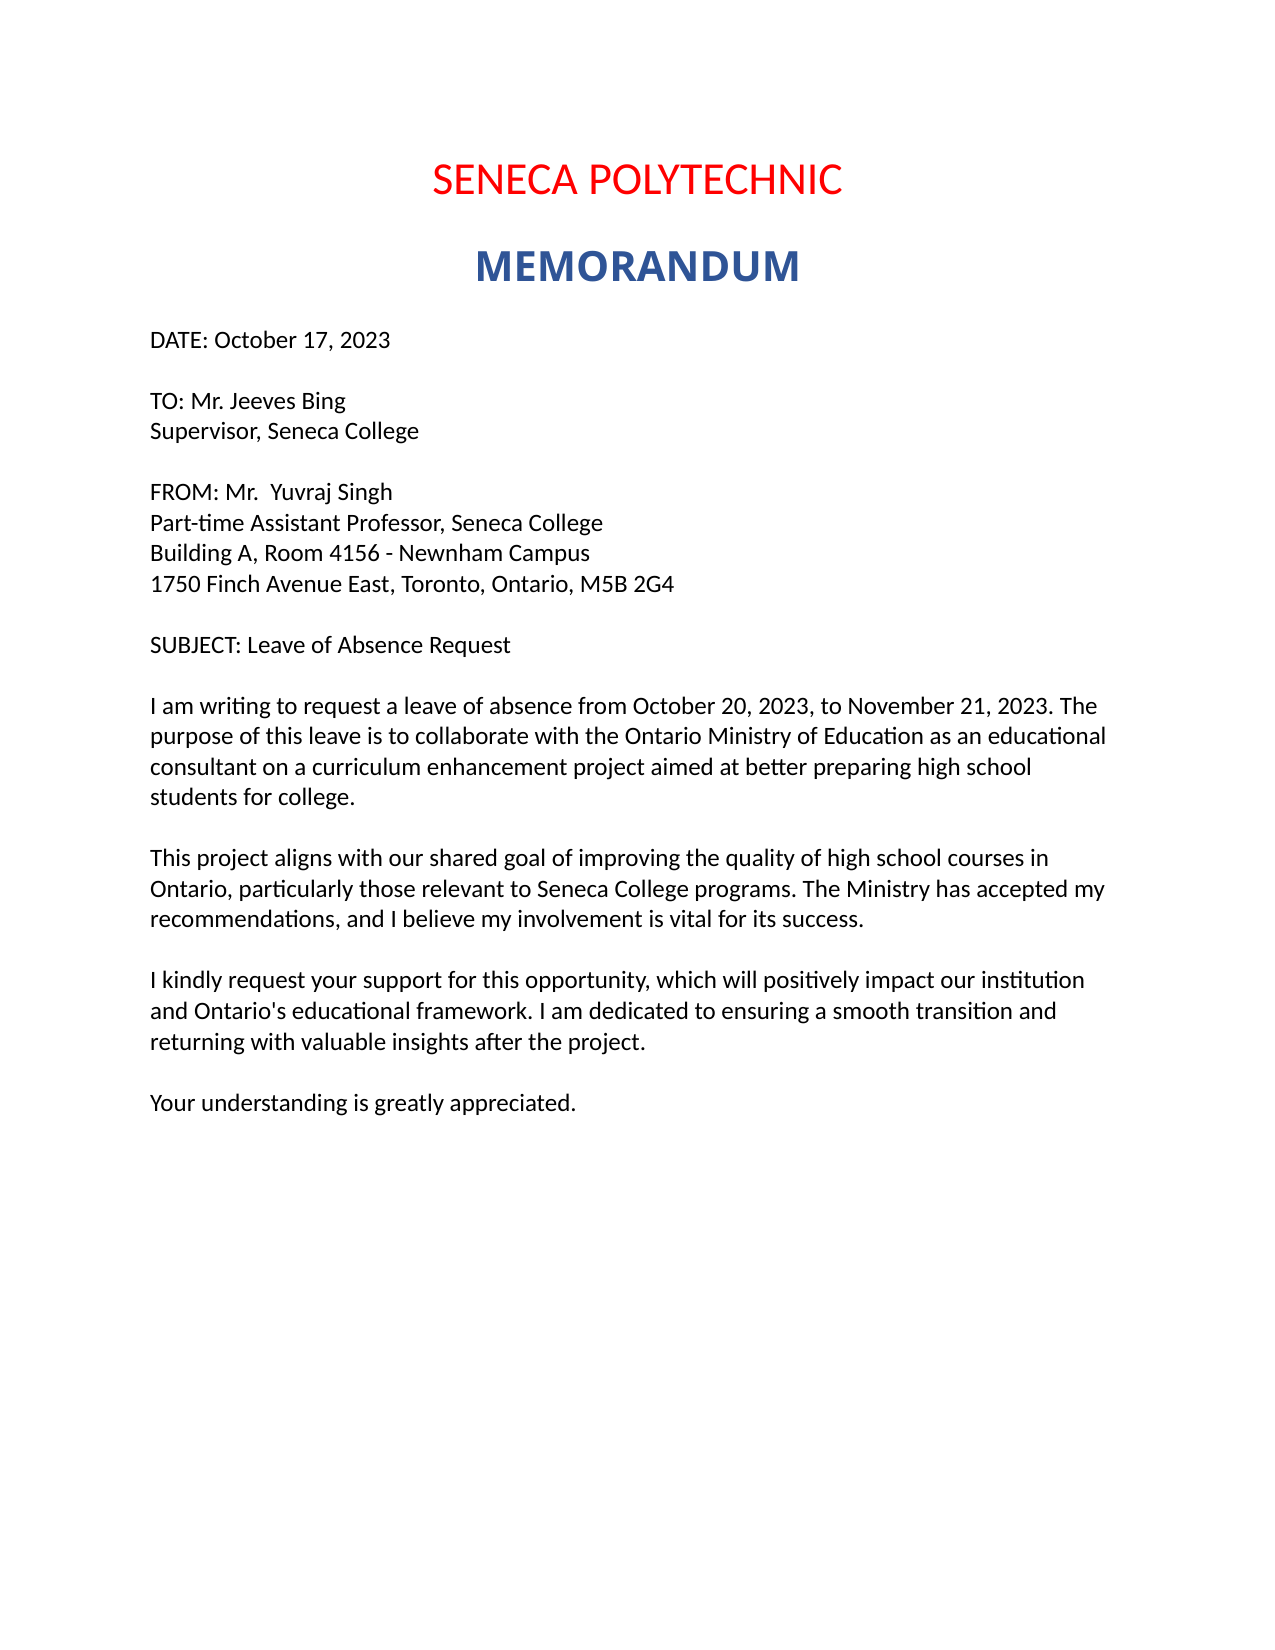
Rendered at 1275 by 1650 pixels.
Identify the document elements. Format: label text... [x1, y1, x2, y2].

text MEMORANDUM [150, 236, 1125, 293]
text Building A, Room 4156 - Newnham Campus [150, 537, 1125, 568]
text FROM: Mr. Yuvraj Singh [150, 476, 1125, 507]
text 1750 Finch Avenue East, Toronto, Ontario, M5B 2G4 [150, 568, 1125, 598]
text Your understanding is greatly appreciated. [150, 1087, 1125, 1117]
text Supervisor, Seneca College [150, 415, 1125, 446]
text Part-time Assistant Professor, Seneca College [150, 507, 1125, 537]
text SUBJECT: Leave of Absence Request [150, 629, 1125, 659]
text This project aligns with our shared goal of improving the quality of high school courses in Ontario, particularly those relevant to Seneca College programs. The Ministry has accepted my recommendations, and I believe my involvement is vital for its success. [150, 843, 1125, 934]
text TO: Mr. Jeeves Bing [150, 385, 1125, 415]
text SENECA POLYTECHNIC [150, 150, 1125, 206]
text I am writing to request a leave of absence from October 20, 2023, to November 21, 2023. The purpose of this leave is to collaborate with the Ontario Ministry of Education as an educational consultant on a curriculum enhancement project aimed at better preparing high school students for college. [150, 690, 1125, 812]
text I kindly request your support for this opportunity, which will positively impact our institution and Ontario's educational framework. I am dedicated to ensuring a smooth transition and returning with valuable insights after the project. [150, 965, 1125, 1056]
text DATE: October 17, 2023 [150, 324, 1125, 354]
